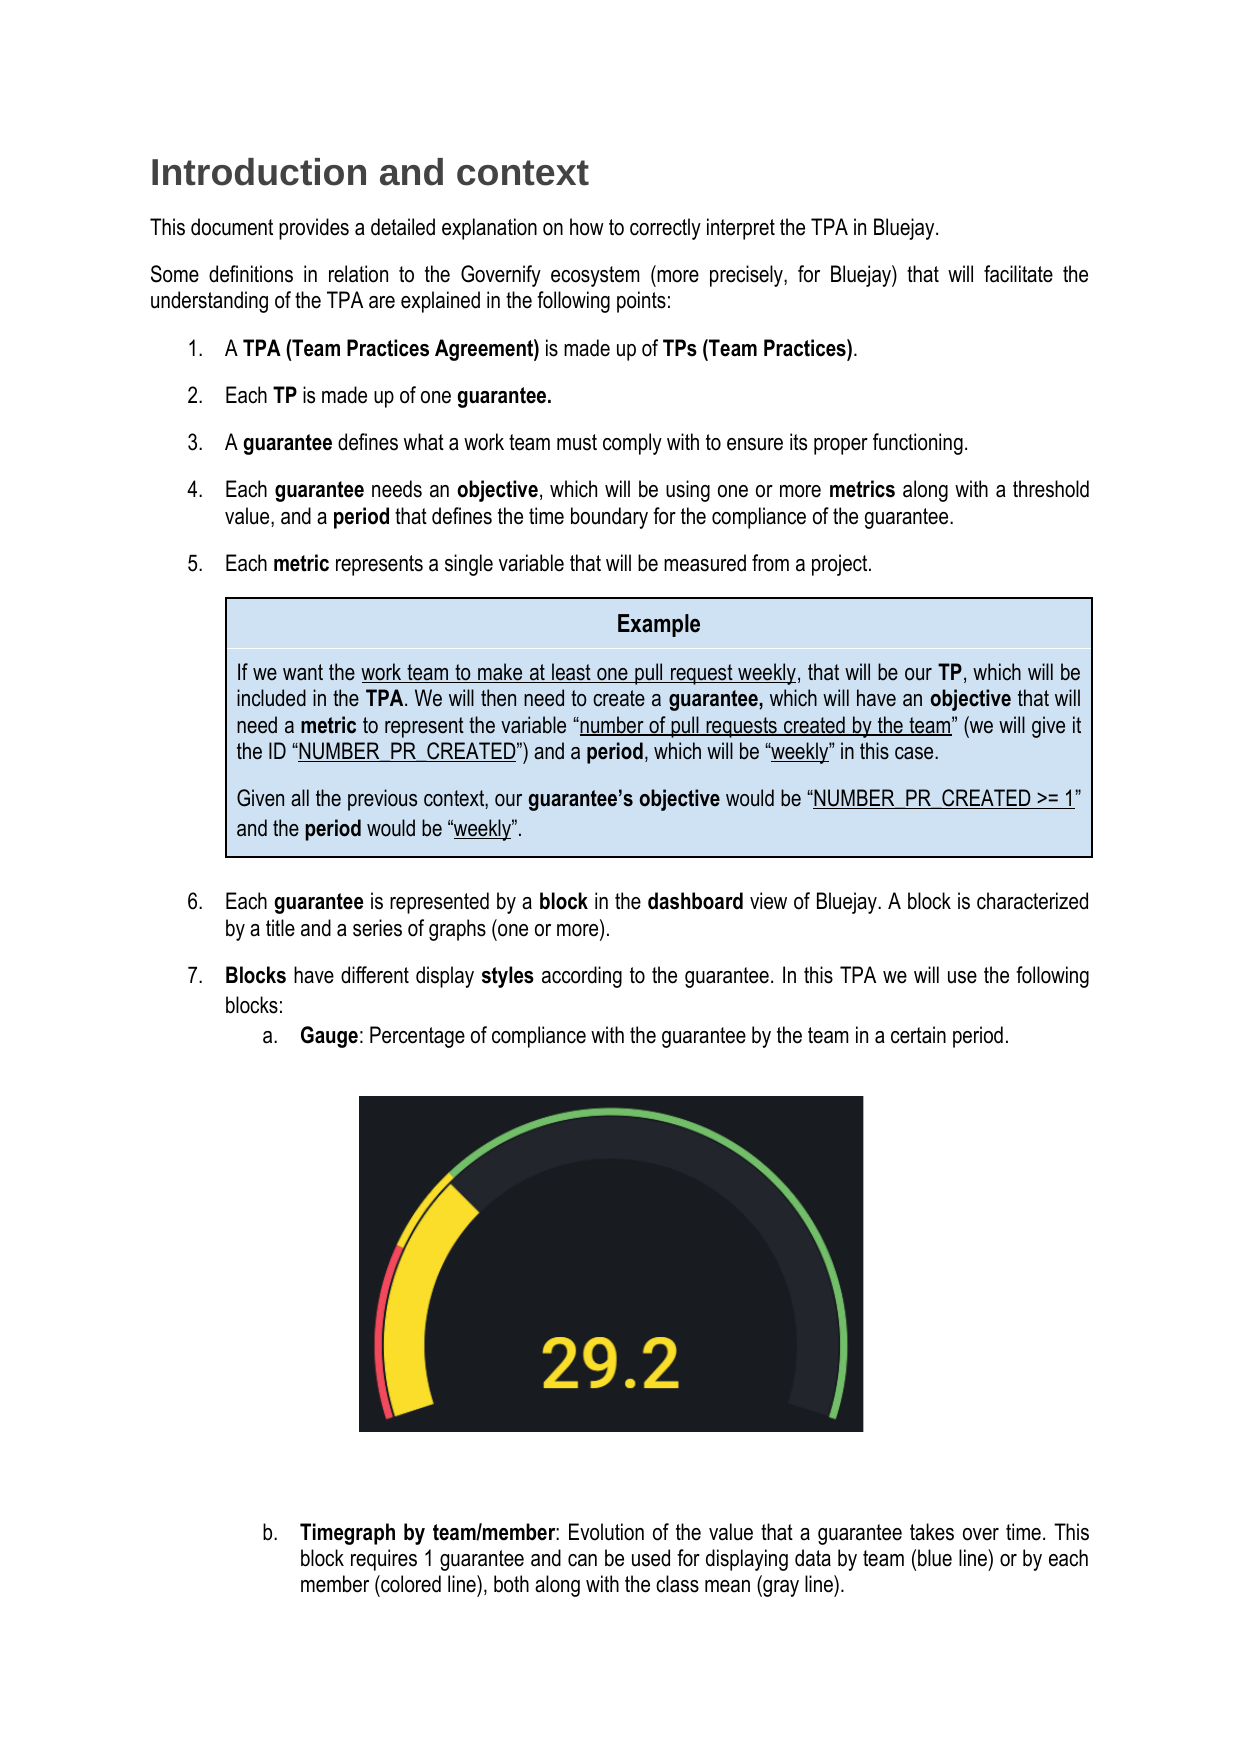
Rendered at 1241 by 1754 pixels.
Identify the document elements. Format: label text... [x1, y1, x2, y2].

list A TPA (Team Practices Agreement) is made up of TPs (Team Practices). [187, 335, 1090, 361]
list Each guarantee is represented by a block in the dashboard view of Bluejay. A block is characterized by a title and a series of graphs (one or more). [187, 888, 1090, 941]
table_header Example [227, 599, 1091, 648]
list A guarantee defines what a work team must comply with to ensure its proper functioning. [187, 429, 1090, 455]
text Some definitions in relation to the Governify ecosystem (more precisely, for Bluejay) that will facilitate the understanding of the TPA are explained in the following points: [150, 261, 1090, 314]
list Each metric represents a single variable that will be measured from a project. [187, 550, 1090, 576]
list Each TP is made up of one guarantee. [187, 382, 1090, 408]
picture [359, 1096, 864, 1432]
list Timegraph by team/member: Evolution of the value that a guarantee takes over time. This block requires 1 guarantee and can be used for displaying data by team (blue line) or by each member (colored line), both along with the class mean (gray line). [262, 1518, 1090, 1597]
text This document provides a detailed explanation on how to correctly interpret the TPA in Bluejay. [150, 214, 1090, 240]
list Blocks have different display styles according to the guarantee. In this TPA we will use the following blocks: [187, 962, 1090, 1018]
subtitle Introduction and context [150, 150, 1090, 193]
table_cell If we want the work team to make at least one pull request weekly, that will be our TP, which will be included in the TPA. We will then need to create a guarantee, which will have an objective that will need a metric to represent the variable “number of pull requests created by the team” (we will give it the ID “NUMBER_PR_CREATED”) and a period, which will be “weekly” in this case. Given all the previous context, our guarantee’s objective would be “NUMBER_PR_CREATED >= 1” and the period would be “weekly”. [227, 649, 1091, 856]
list Gauge: Percentage of compliance with the guarantee by the team in a certain period. [262, 1022, 1090, 1049]
list Each guarantee needs an objective, which will be using one or more metrics along with a threshold value, and a period that defines the time boundary for the compliance of the guarantee. [187, 476, 1090, 529]
